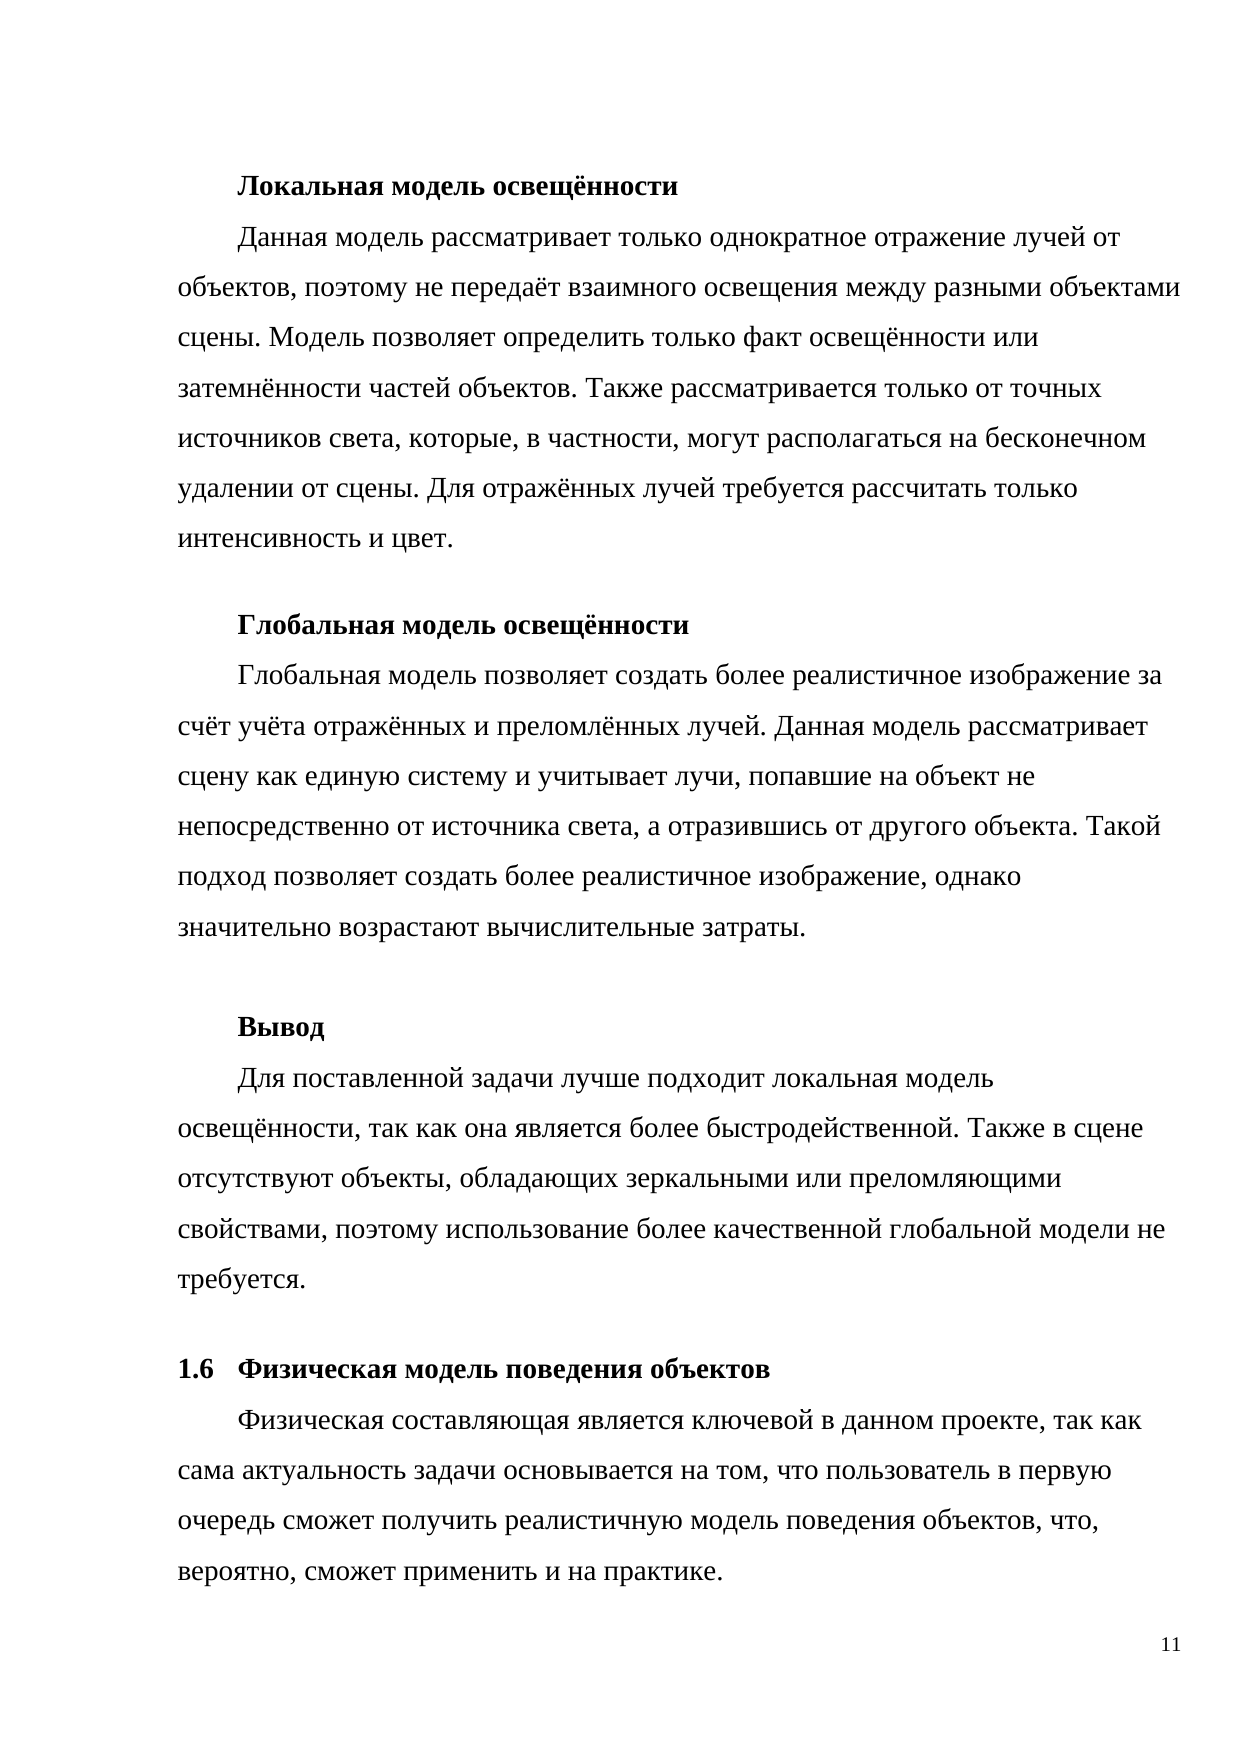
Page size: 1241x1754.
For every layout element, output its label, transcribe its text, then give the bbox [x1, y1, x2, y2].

text Для поставленной задачи лучше подходит локальная модель освещённости, так как она является более быстродейственной. Также в сцене отсутствуют объекты, обладающих зеркальными или преломляющими свойствами, поэтому использование более качественной глобальной модели не требуется. [177, 1060, 1181, 1294]
text Физическая составляющая является ключевой в данном проекте, так как сама актуальность задачи основывается на том, что пользователь в первую очередь сможет получить реалистичную модель поведения объектов, что, вероятно, сможет применить и на практике. [177, 1402, 1181, 1586]
text Вывод [177, 1009, 1181, 1043]
text Глобальная модель освещённости [177, 607, 1181, 641]
text Данная модель рассматривает только однократное отражение лучей от объектов, поэтому не передаёт взаимного освещения между разными объектами сцены. Модель позволяет определить только факт освещённости или затемнённости частей объектов. Также рассматривается только от точных источников света, которые, в частности, могут располагаться на бесконечном удалении от сцены. Для отражённых лучей требуется рассчитать только интенсивность и цвет. [177, 219, 1181, 554]
subtitle Физическая модель поведения объектов [177, 1352, 1181, 1385]
text Локальная модель освещённости [177, 168, 1181, 202]
text Глобальная модель позволяет создать более реалистичное изображение за счёт учёта отражённых и преломлённых лучей. Данная модель рассматривает сцену как единую систему и учитывает лучи, попавшие на объект не непосредственно от источника света, а отразившись от другого объекта. Такой подход позволяет создать более реалистичное изображение, однако значительно возрастают вычислительные затраты. [177, 657, 1181, 942]
